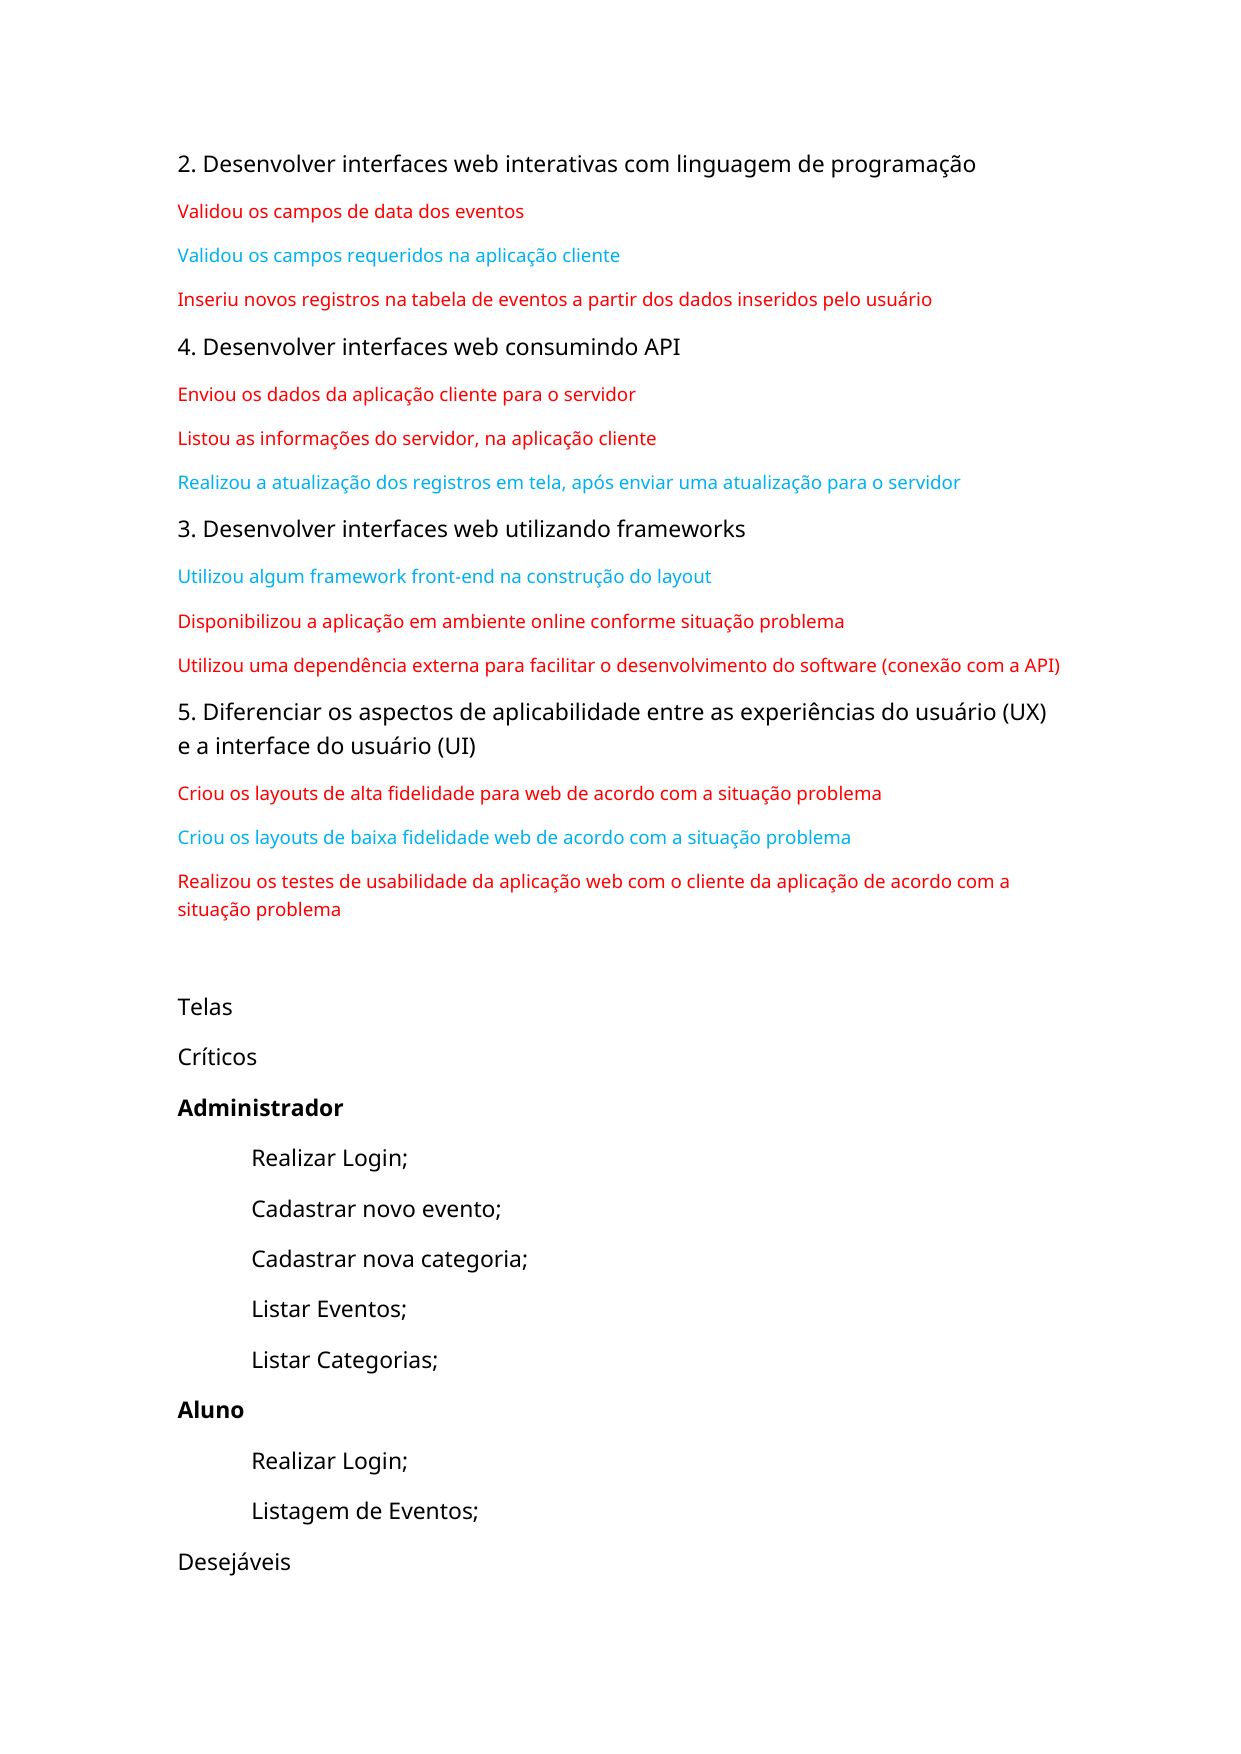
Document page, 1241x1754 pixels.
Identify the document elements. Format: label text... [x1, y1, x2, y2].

text Administrador [177, 1092, 1063, 1123]
text Enviou os dados da aplicação cliente para o servidor [177, 381, 1063, 406]
text Realizar Login; [177, 1445, 1063, 1476]
text Listar Categorias; [177, 1344, 1063, 1375]
text Criou os layouts de alta fidelidade para web de acordo com a situação problema [177, 781, 1063, 806]
text Disponibilizou a aplicação em ambiente online conforme situação problema [177, 608, 1063, 633]
text Inseriu novos registros na tabela de eventos a partir dos dados inseridos pelo usuário [177, 286, 1063, 312]
text Listou as informações do servidor, na aplicação cliente [177, 425, 1063, 451]
text 3. Desenvolver interfaces web utilizando frameworks [177, 513, 1063, 545]
text Cadastrar nova categoria; [177, 1243, 1063, 1274]
text Listar Eventos; [177, 1293, 1063, 1325]
text Desejáveis [177, 1546, 1063, 1577]
text Realizou a atualização dos registros em tela, após enviar uma atualização para o servidor [177, 469, 1063, 495]
text Utilizou algum framework front-end na construção do layout [177, 564, 1063, 589]
text Aluno [177, 1394, 1063, 1426]
text Criou os layouts de baixa fidelidade web de acordo com a situação problema [177, 825, 1063, 850]
text Listagem de Eventos; [177, 1495, 1063, 1526]
text Telas [177, 991, 1063, 1022]
text Utilizou uma dependência externa para facilitar o desenvolvimento do software (conexão com a API) [177, 652, 1063, 678]
text Validou os campos de data dos eventos [177, 198, 1063, 223]
text Críticos [177, 1041, 1063, 1073]
text Realizou os testes de usabilidade da aplicação web com o cliente da aplicação de acordo com a situação problema [177, 869, 1063, 922]
text Validou os campos requeridos na aplicação cliente [177, 242, 1063, 268]
text Cadastrar novo evento; [177, 1193, 1063, 1224]
text 5. Diferenciar os aspectos de aplicabilidade entre as experiências do usuário (UX) e a interface do usuário (UI) [177, 696, 1063, 761]
text 4. Desenvolver interfaces web consumindo API [177, 331, 1063, 362]
text Realizar Login; [177, 1142, 1063, 1173]
text 2. Desenvolver interfaces web interativas com linguagem de programação [177, 148, 1063, 179]
